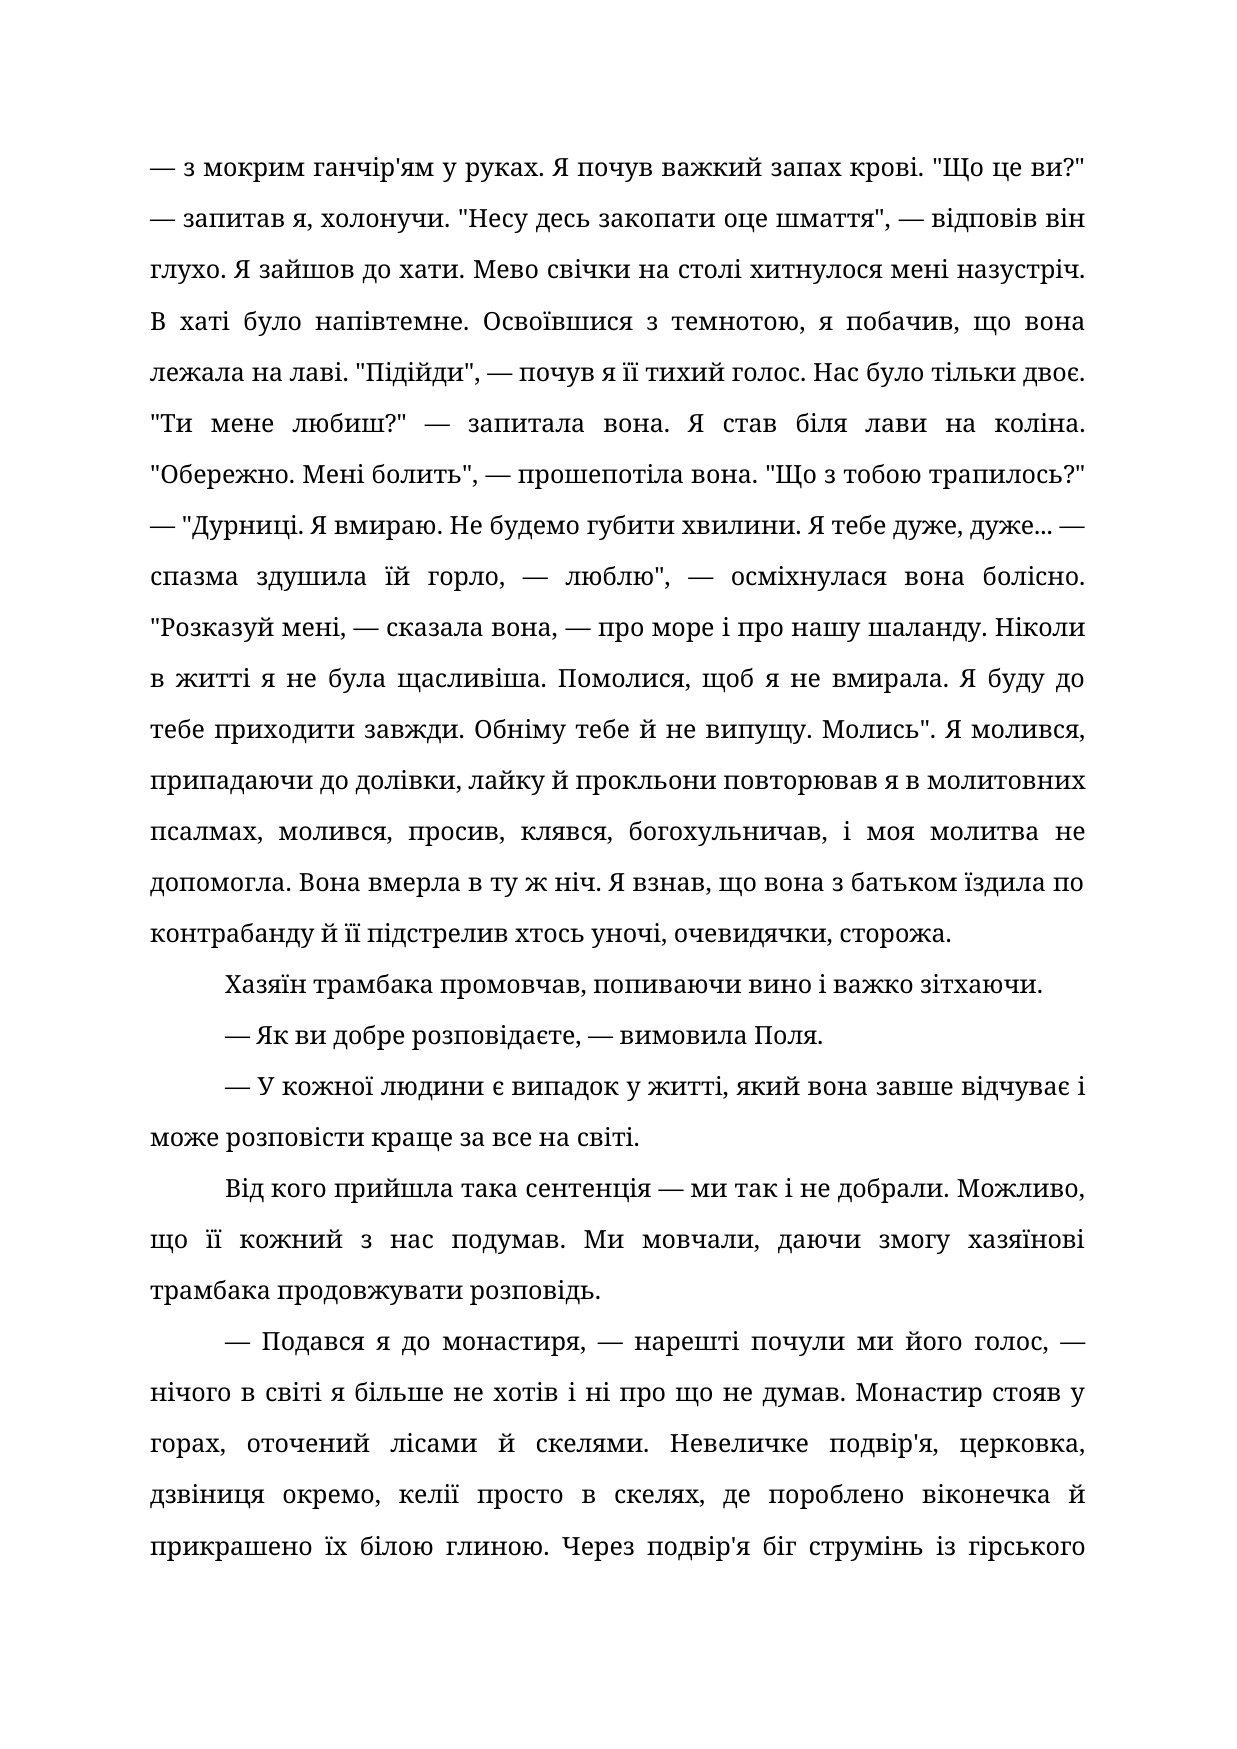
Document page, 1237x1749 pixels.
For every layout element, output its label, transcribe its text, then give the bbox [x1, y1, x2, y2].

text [150, 150, 1086, 950]
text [150, 1324, 1086, 1562]
text Від кого прийшла така сентенція — ми так і не добрали. Можливо, що її кожний з нас подумав. Ми мовчали, даючи змогу хазяїнові трамбака продовжувати розповідь. [150, 1171, 1086, 1307]
text — У кожної людини є випадок у житті, який вона завше відчуває і може розповісти краще за все на світі. [150, 1069, 1086, 1154]
text — Як ви добре розповідаєте, — вимовила Поля. [150, 1018, 1086, 1052]
text Хазяїн трамбака промовчав, попиваючи вино і важко зітхаючи. [150, 967, 1086, 1001]
